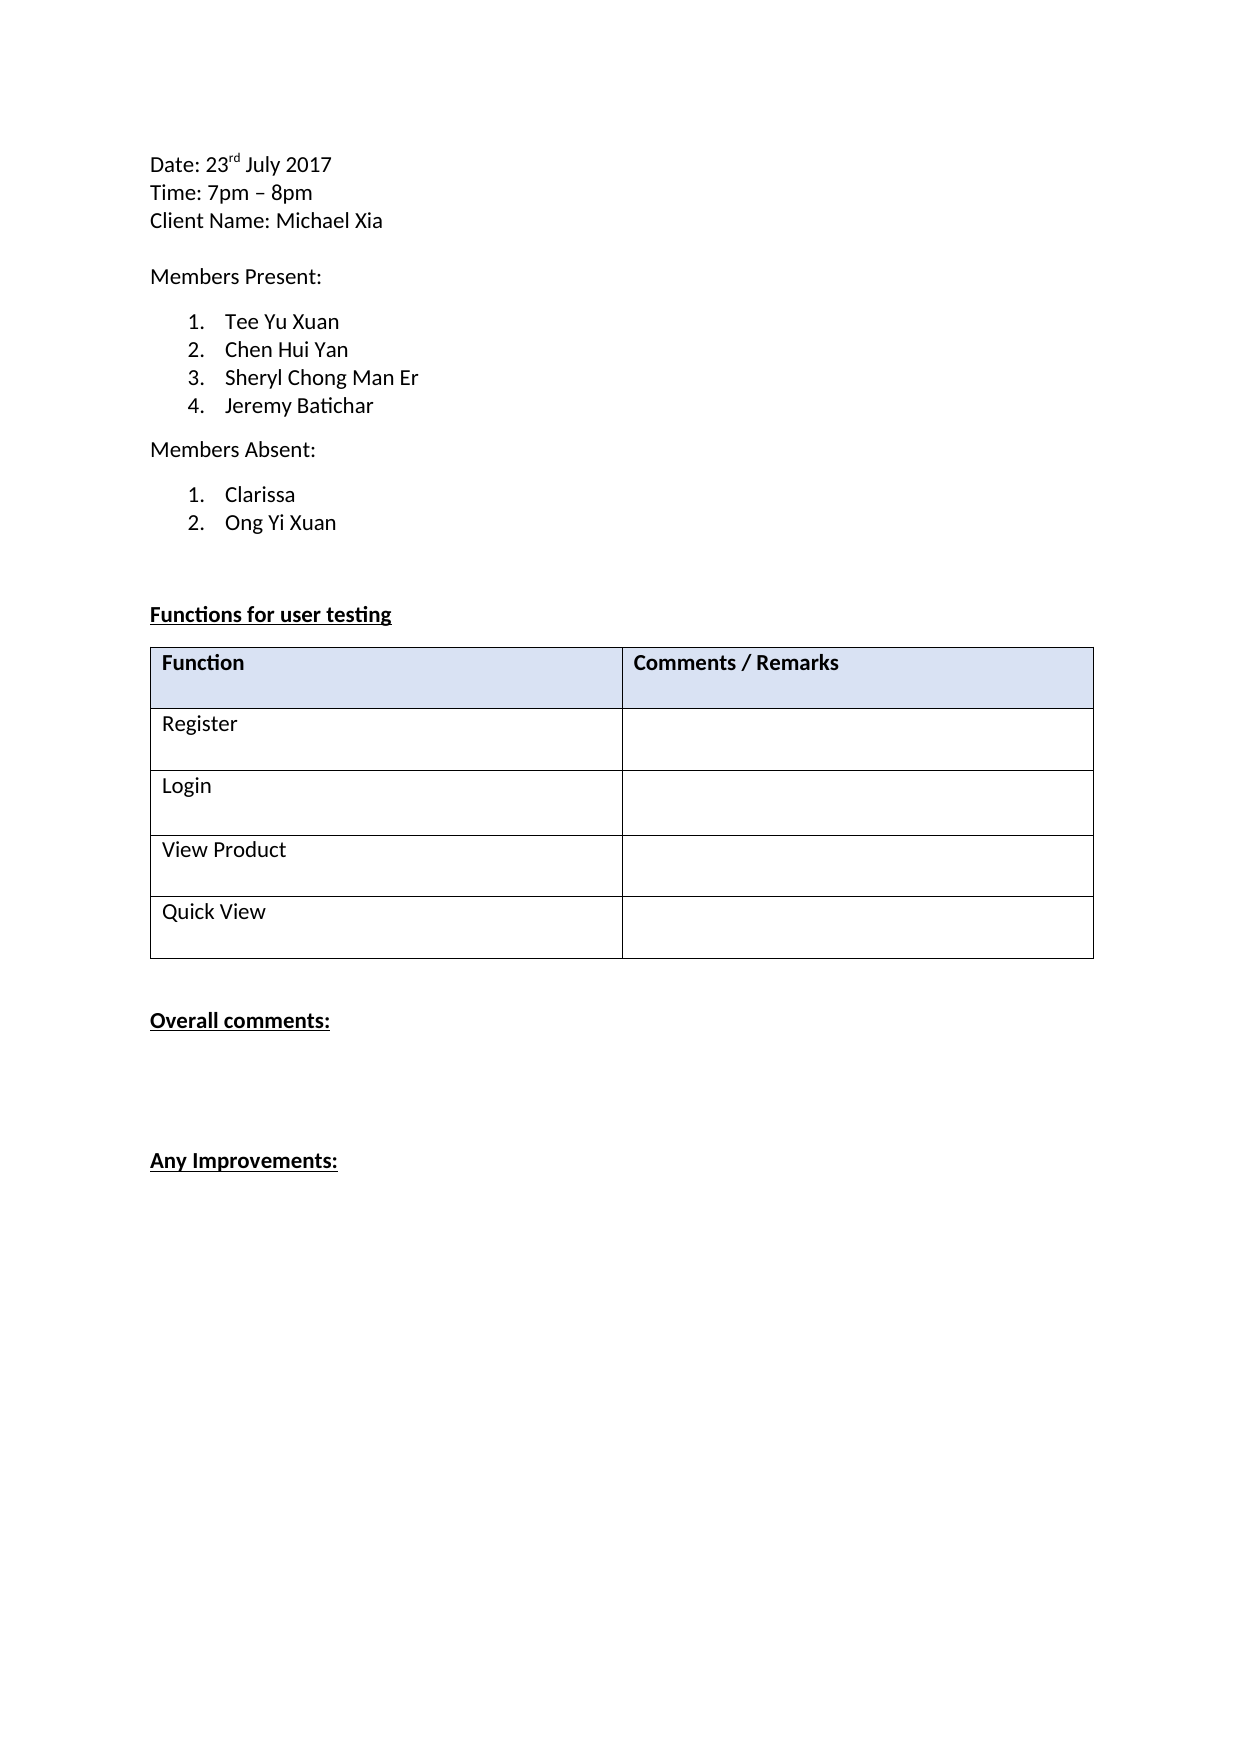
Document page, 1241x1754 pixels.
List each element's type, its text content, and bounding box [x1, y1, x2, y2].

text Client Name: Michael Xia [150, 206, 1090, 234]
text Members Absent: [150, 436, 1090, 463]
text Functions for user testing [150, 600, 1090, 628]
table_cell [623, 897, 1093, 958]
table_cell View Product [151, 836, 622, 896]
text Time: 7pm – 8pm [150, 178, 1090, 206]
list Clarissa [187, 480, 1090, 508]
list Chen Hui Yan [187, 335, 1090, 363]
table_cell Quick View [151, 897, 622, 958]
table_cell [623, 771, 1093, 834]
table_header Function [151, 648, 622, 708]
text Overall comments: [150, 1006, 1090, 1034]
text Date: 23rd July 2017 [150, 150, 1090, 178]
table_cell Login [151, 771, 622, 834]
list Sheryl Chong Man Er [187, 363, 1090, 391]
text Members Present: [150, 262, 1090, 290]
table_cell Register [151, 709, 622, 770]
text Any Improvements: [150, 1146, 1090, 1174]
table_cell [623, 836, 1093, 896]
list Jeremy Batichar [187, 391, 1090, 419]
table_cell [623, 709, 1093, 770]
list Tee Yu Xuan [187, 307, 1090, 335]
list Ong Yi Xuan [187, 508, 1090, 536]
table_header Comments / Remarks [623, 648, 1093, 708]
